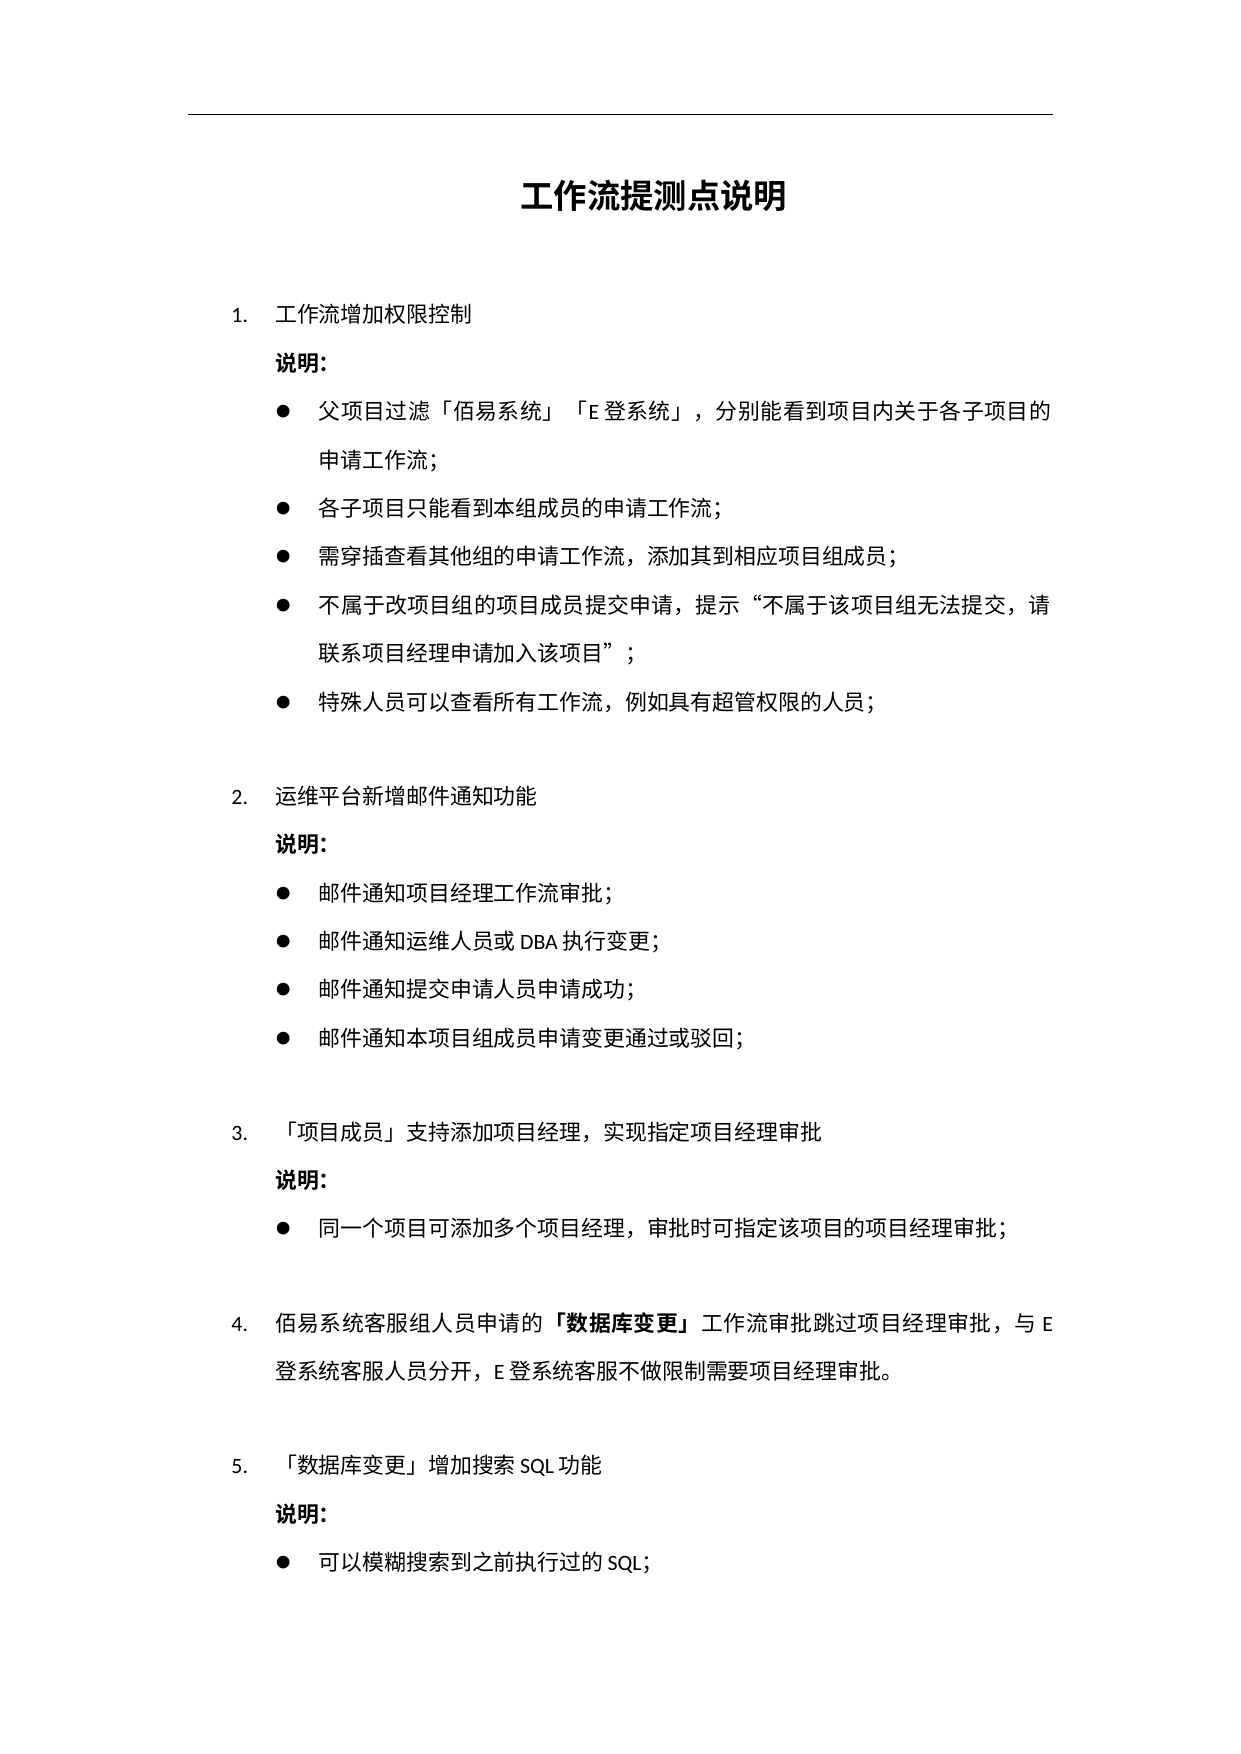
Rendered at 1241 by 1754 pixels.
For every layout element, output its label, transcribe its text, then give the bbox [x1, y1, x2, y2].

list 「项目成员」支持添加项目经理，实现指定项目经理审批 [231, 1114, 1053, 1147]
list 各子项目只能看到本组成员的申请工作流； [275, 491, 1053, 523]
list 运维平台新增邮件通知功能 [231, 778, 1053, 811]
list 不属于改项目组的项目成员提交申请，提示“不属于该项目组无法提交，请联系项目经理申请加入该项目”； [275, 587, 1053, 668]
list 父项目过滤「佰易系统」「E登系统」，分别能看到项目内关于各子项目的申请工作流； [275, 393, 1053, 475]
list 邮件通知运维人员或DBA执行变更； [275, 923, 1053, 956]
list 说明： [275, 1496, 1053, 1529]
text 工作流提测点说明 [187, 162, 1053, 227]
list 说明： [275, 827, 1053, 859]
list 邮件通知本项目组成员申请变更通过或驳回； [275, 1020, 1053, 1053]
list 佰易系统客服组人员申请的「数据库变更」工作流审批跳过项目经理审批，与E登系统客服人员分开，E登系统客服不做限制需要项目经理审批。 [231, 1305, 1053, 1386]
list 「数据库变更」增加搜索SQL功能 [231, 1448, 1053, 1481]
list 需穿插查看其他组的申请工作流，添加其到相应项目组成员； [275, 539, 1053, 571]
list 同一个项目可添加多个项目经理，审批时可指定该项目的项目经理审批； [275, 1211, 1053, 1243]
list 邮件通知提交申请人员申请成功； [275, 972, 1053, 1004]
list 说明： [275, 345, 1053, 378]
list 工作流增加权限控制 [231, 297, 1053, 329]
list 特殊人员可以查看所有工作流，例如具有超管权限的人员； [275, 684, 1053, 717]
list 说明： [275, 1163, 1053, 1195]
list 邮件通知项目经理工作流审批； [275, 875, 1053, 908]
list 可以模糊搜索到之前执行过的SQL； [275, 1545, 1053, 1577]
